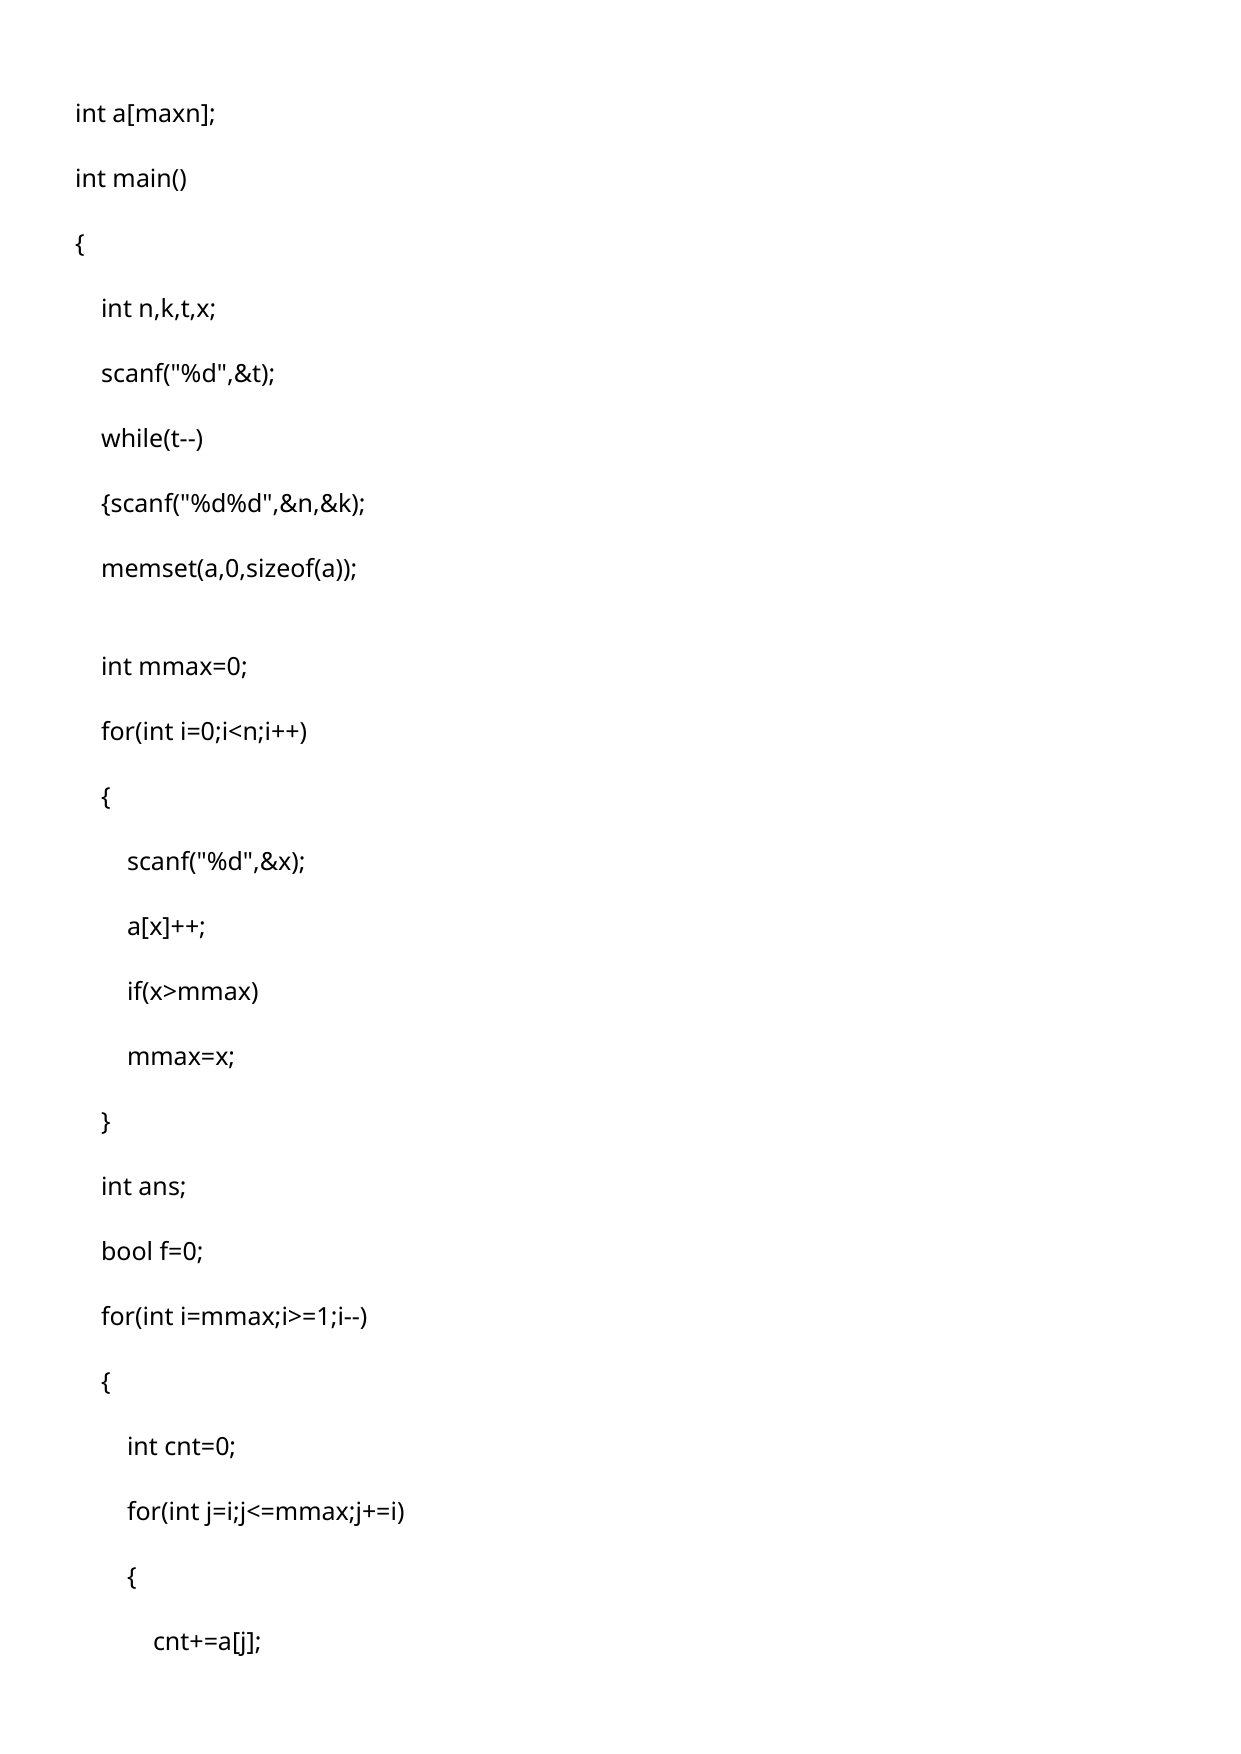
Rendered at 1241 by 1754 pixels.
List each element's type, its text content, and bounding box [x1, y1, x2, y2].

text int n,k,t,x; [75, 276, 1165, 341]
text for(int i=mmax;i>=1;i--) [75, 1283, 1165, 1348]
text memset(a,0,sizeof(a)); [75, 536, 1165, 601]
text int ans; [75, 1153, 1165, 1218]
text int main() [75, 146, 1165, 211]
text bool f=0; [75, 1218, 1165, 1283]
text } [75, 1088, 1165, 1153]
text { [75, 763, 1165, 828]
text int mmax=0; [75, 633, 1165, 698]
text cnt+=a[j]; [75, 1608, 1165, 1673]
text for(int i=0;i<n;i++) [75, 698, 1165, 763]
text if(x>mmax) [75, 958, 1165, 1023]
text scanf("%d",&t); [75, 341, 1165, 406]
text int a[maxn]; [75, 81, 1165, 146]
text mmax=x; [75, 1023, 1165, 1088]
text for(int j=i;j<=mmax;j+=i) [75, 1478, 1165, 1543]
text { [75, 1543, 1165, 1608]
text a[x]++; [75, 893, 1165, 958]
text { [75, 211, 1165, 276]
text scanf("%d",&x); [75, 828, 1165, 893]
text {scanf("%d%d",&n,&k); [75, 471, 1165, 536]
text { [75, 1348, 1165, 1413]
text int cnt=0; [75, 1413, 1165, 1478]
text while(t--) [75, 406, 1165, 471]
